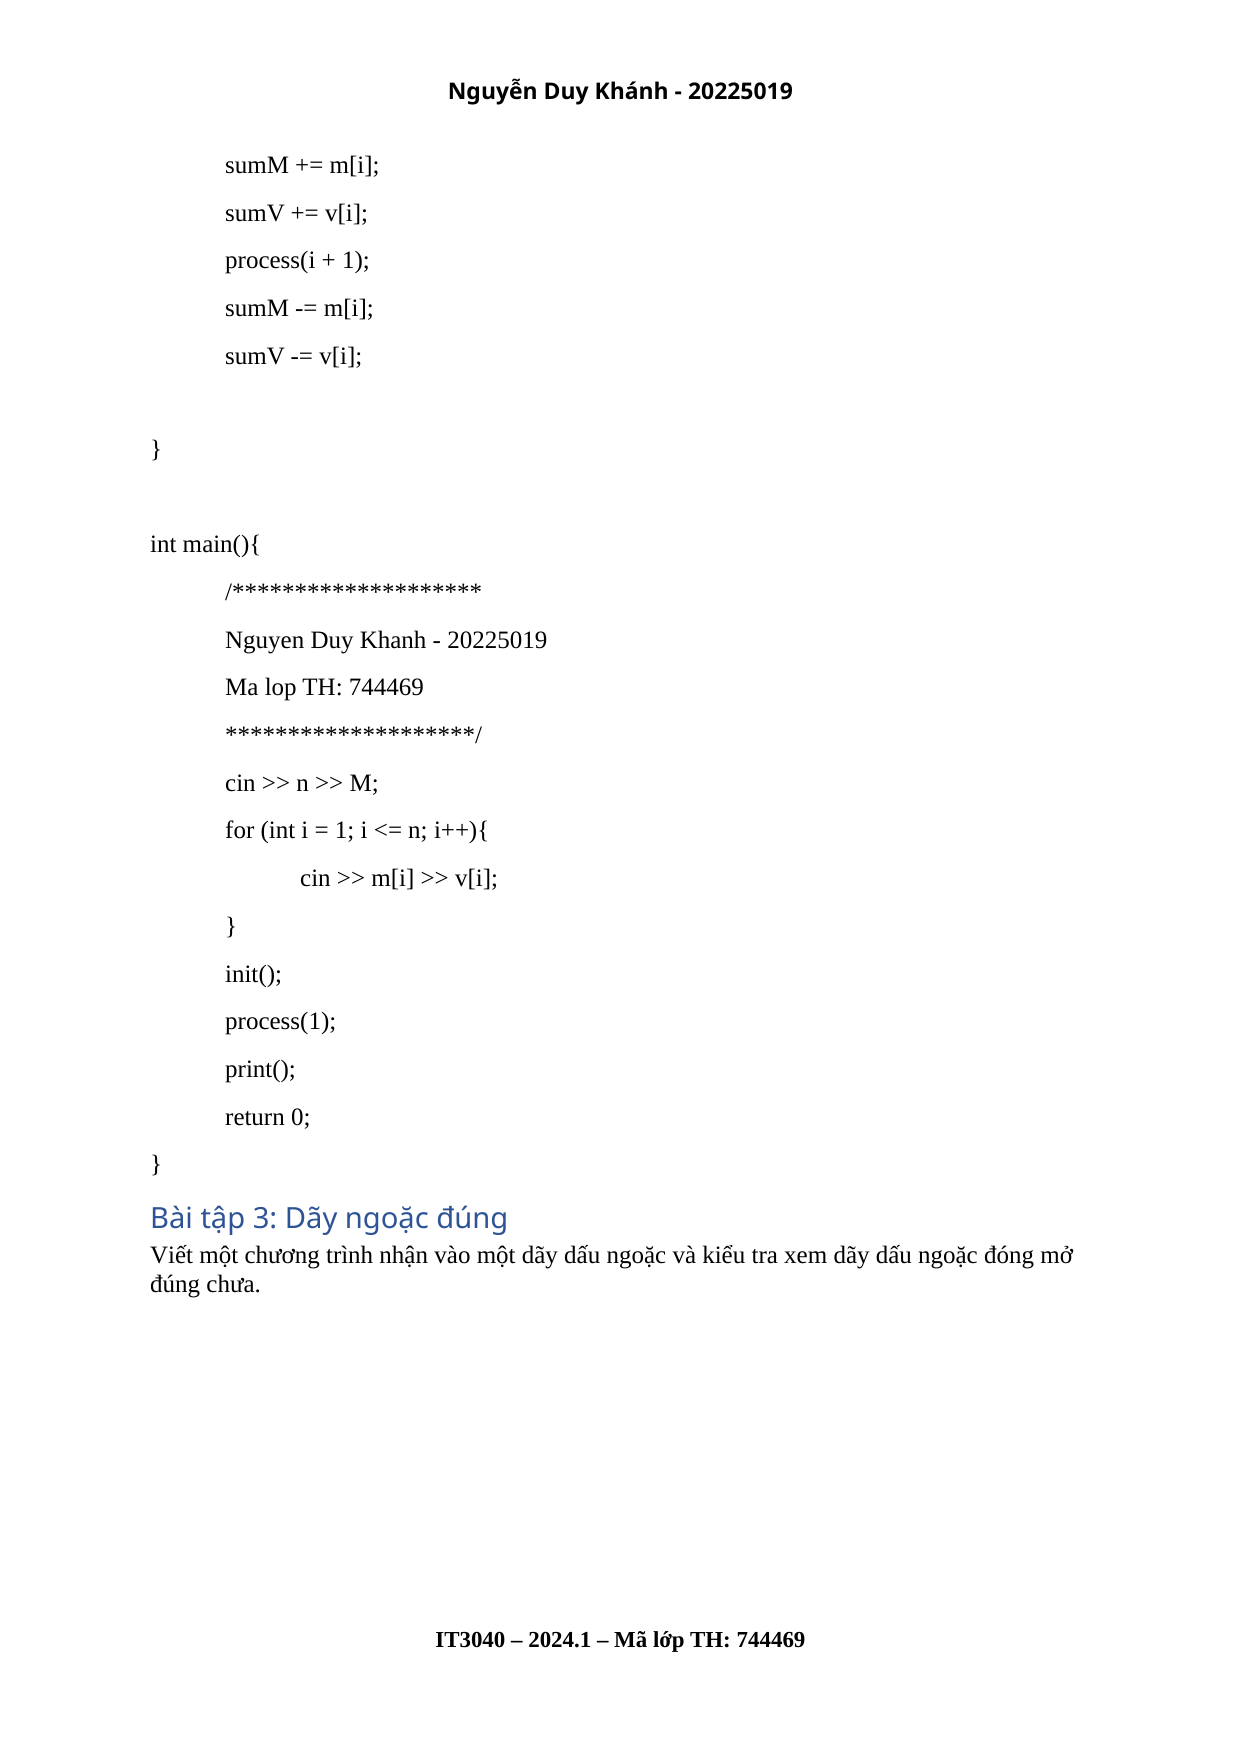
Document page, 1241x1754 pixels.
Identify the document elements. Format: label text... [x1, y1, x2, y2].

text process(1); [150, 1006, 1090, 1035]
text Viết một chương trình nhận vào một dãy dấu ngoặc và kiểu tra xem dãy dấu ngoặc đóng mở đúng chưa. [150, 1240, 1090, 1297]
text int main(){ [150, 529, 1090, 558]
text Nguyen Duy Khanh - 20225019 [150, 625, 1090, 653]
text ********************/ [150, 720, 1090, 749]
text sumV += v[i]; [150, 198, 1090, 226]
subtitle Bài tập 3: Dãy ngoặc đúng [150, 1197, 1090, 1237]
text for (int i = 1; i <= n; i++){ [150, 816, 1090, 844]
text sumV -= v[i]; [150, 341, 1090, 369]
text init(); [150, 959, 1090, 987]
text } [150, 911, 1090, 940]
text sumM += m[i]; [150, 150, 1090, 179]
text Ma lop TH: 744469 [150, 672, 1090, 701]
text cin >> n >> M; [150, 768, 1090, 797]
text print(); [150, 1054, 1090, 1083]
text } [150, 1149, 1090, 1178]
text /******************** [150, 577, 1090, 606]
text } [150, 434, 1090, 463]
text sumM -= m[i]; [150, 293, 1090, 322]
text process(i + 1); [150, 245, 1090, 274]
text cin >> m[i] >> v[i]; [150, 863, 1090, 892]
text return 0; [150, 1102, 1090, 1131]
